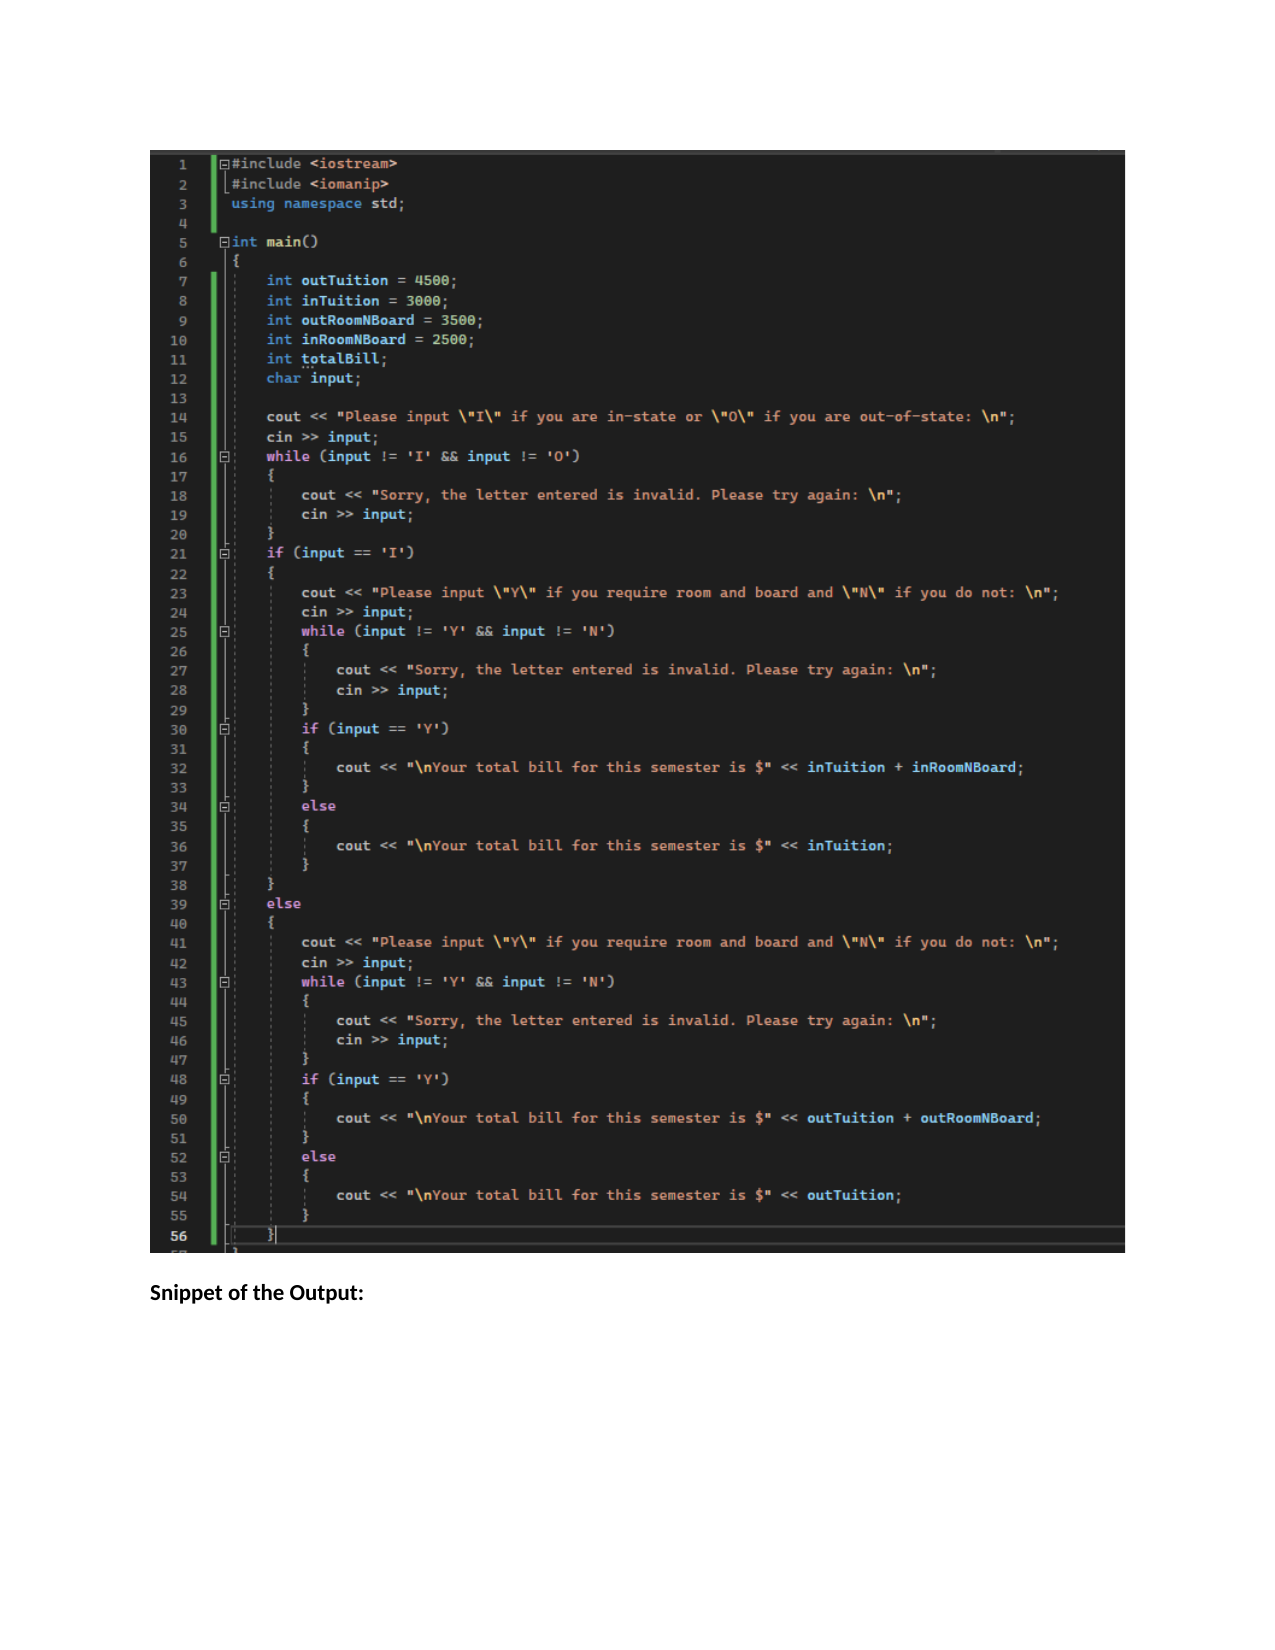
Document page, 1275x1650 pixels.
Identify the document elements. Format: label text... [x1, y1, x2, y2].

picture [150, 150, 1125, 1253]
text Snippet of the Output: [150, 1278, 1125, 1306]
